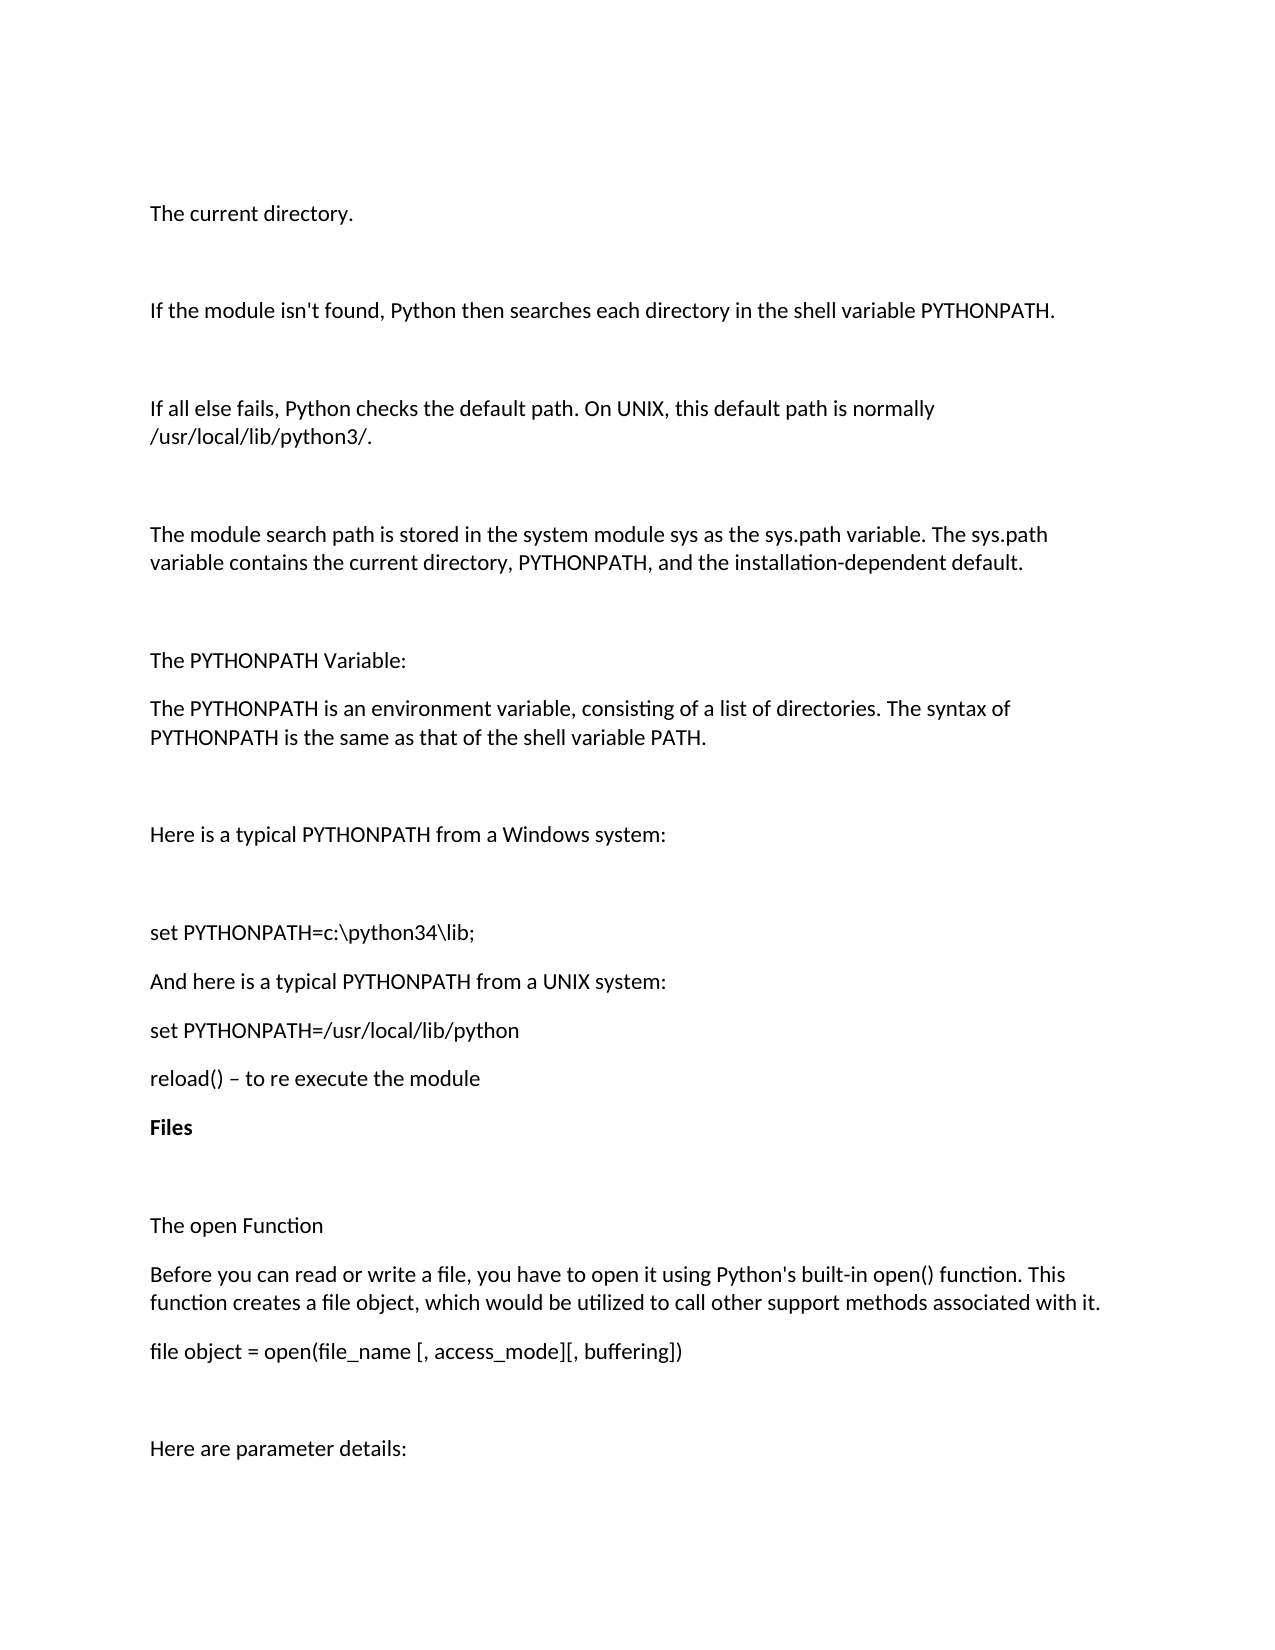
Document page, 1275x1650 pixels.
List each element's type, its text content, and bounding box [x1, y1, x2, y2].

text Files [150, 1113, 1125, 1141]
text file object = open(file_name [, access_mode][, buffering]) [150, 1337, 1125, 1365]
text The PYTHONPATH Variable: [150, 646, 1125, 674]
text The open Function [150, 1211, 1125, 1239]
text The module search path is stored in the system module sys as the sys.path variable. The sys.path variable contains the current directory, PYTHONPATH, and the installation-dependent default. [150, 520, 1125, 576]
text And here is a typical PYTHONPATH from a UNIX system: [150, 967, 1125, 995]
text Here are parameter details: [150, 1434, 1125, 1463]
text If the module isn't found, Python then searches each directory in the shell variable PYTHONPATH. [150, 297, 1125, 324]
text set PYTHONPATH=c:\python34\lib; [150, 918, 1125, 946]
text Before you can read or write a file, you have to open it using Python's built-in open() function. This function creates a file object, which would be utilized to call other support methods associated with it. [150, 1260, 1125, 1316]
text Here is a typical PYTHONPATH from a Windows system: [150, 820, 1125, 848]
text The PYTHONPATH is an environment variable, consisting of a list of directories. The syntax of PYTHONPATH is the same as that of the shell variable PATH. [150, 694, 1125, 751]
text The current directory. [150, 199, 1125, 227]
text If all else fails, Python checks the default path. On UNIX, this default path is normally /usr/local/lib/python3/. [150, 394, 1125, 450]
text reload() – to re execute the module [150, 1064, 1125, 1093]
text set PYTHONPATH=/usr/local/lib/python [150, 1016, 1125, 1044]
